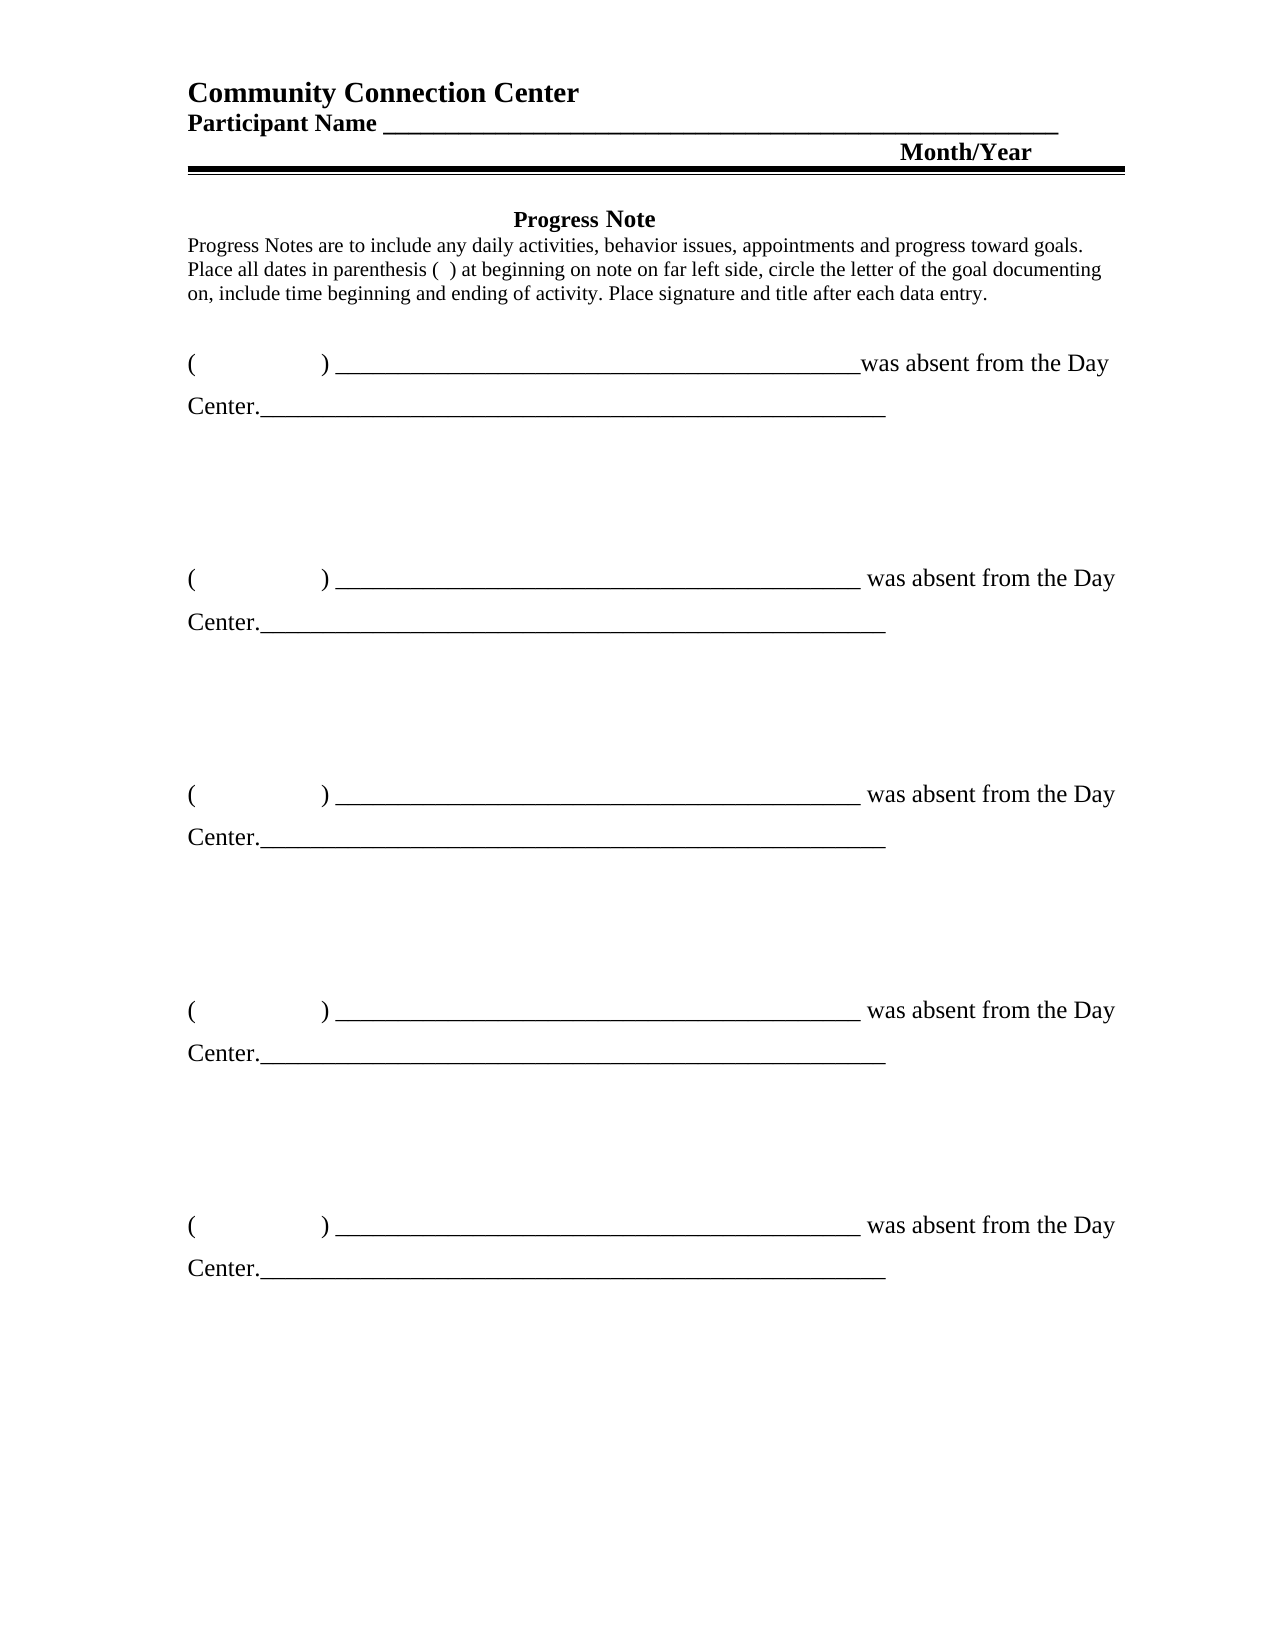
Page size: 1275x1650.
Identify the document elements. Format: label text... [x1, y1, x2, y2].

text ( ) __________________________________________ was absent from the Day Center.__________________________________________________ [187, 563, 1125, 635]
text ( ) __________________________________________ was absent from the Day Center.__________________________________________________ [187, 1210, 1125, 1282]
text ( ) __________________________________________ was absent from the Day Center.__________________________________________________ [187, 779, 1125, 851]
text ( ) __________________________________________ was absent from the Day Center.__________________________________________________ [187, 995, 1125, 1067]
text ( ) __________________________________________was absent from the Day Center.__________________________________________________ [187, 348, 1125, 420]
